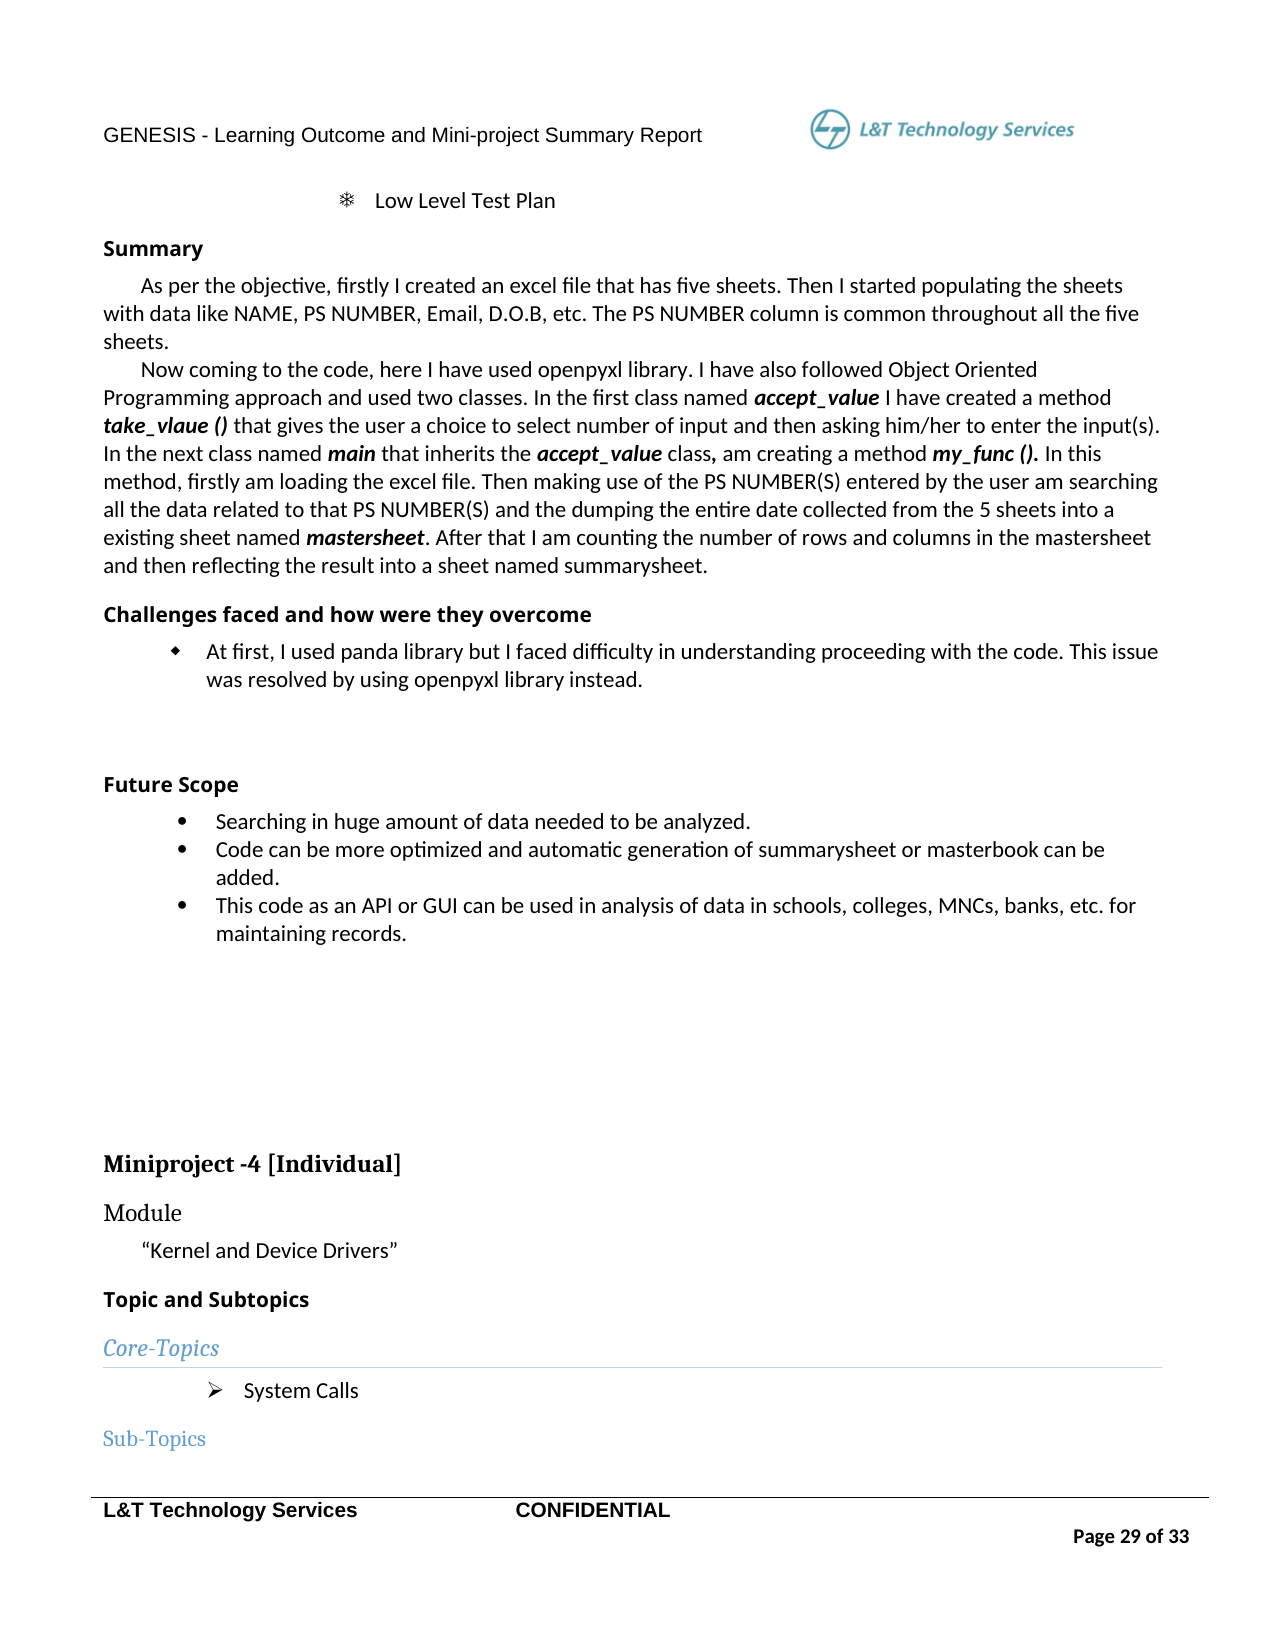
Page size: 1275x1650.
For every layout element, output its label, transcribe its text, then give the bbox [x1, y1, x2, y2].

subtitle Future Scope [103, 770, 1162, 798]
subtitle Topic and Subtopics [103, 1285, 1162, 1313]
list Code can be more optimized and automatic generation of summarysheet or masterbook can be added. [178, 835, 1162, 891]
text Now coming to the code, here I have used openpyxl library. I have also followed Object Oriented Programming approach and used two classes. In the first class named accept_value I have created a method take_vlaue () that gives the user a choice to select number of input and then asking him/her to enter the input(s). In the next class named main that inherits the accept_value class, am creating a method my_func (). In this method, firstly am loading the excel file. Then making use of the PS NUMBER(S) entered by the user am searching all the data related to that PS NUMBER(S) and the dumping the entire date collected from the 5 sheets into a existing sheet named mastersheet. After that I am counting the number of rows and columns in the mastersheet and then reflecting the result into a sheet named summarysheet. [103, 355, 1162, 579]
text “Kernel and Device Drivers” [103, 1236, 1162, 1264]
picture [808, 98, 1075, 162]
subtitle Challenges faced and how were they overcome [103, 600, 1162, 629]
list At first, I used panda library but I faced difficulty in understanding proceeding with the code. This issue was resolved by using openpyxl library instead. [169, 637, 1162, 693]
list This code as an API or GUI can be used in analysis of data in schools, colleges, MNCs, banks, etc. for maintaining records. [178, 891, 1162, 947]
subtitle Summary [103, 234, 1162, 263]
subtitle Module [103, 1199, 1162, 1228]
subtitle Sub-Topics [103, 1426, 1162, 1452]
text As per the objective, firstly I created an excel file that has five sheets. Then I started populating the sheets with data like NAME, PS NUMBER, Email, D.O.B, etc. The PS NUMBER column is common throughout all the five sheets. [103, 271, 1162, 355]
list System Calls [206, 1377, 1162, 1405]
list Searching in huge amount of data needed to be analyzed. [178, 807, 1162, 835]
list Low Level Test Plan [337, 186, 1162, 214]
subtitle Miniproject -4 [Individual] [103, 1149, 1162, 1178]
subtitle Core-Topics [103, 1334, 1162, 1367]
